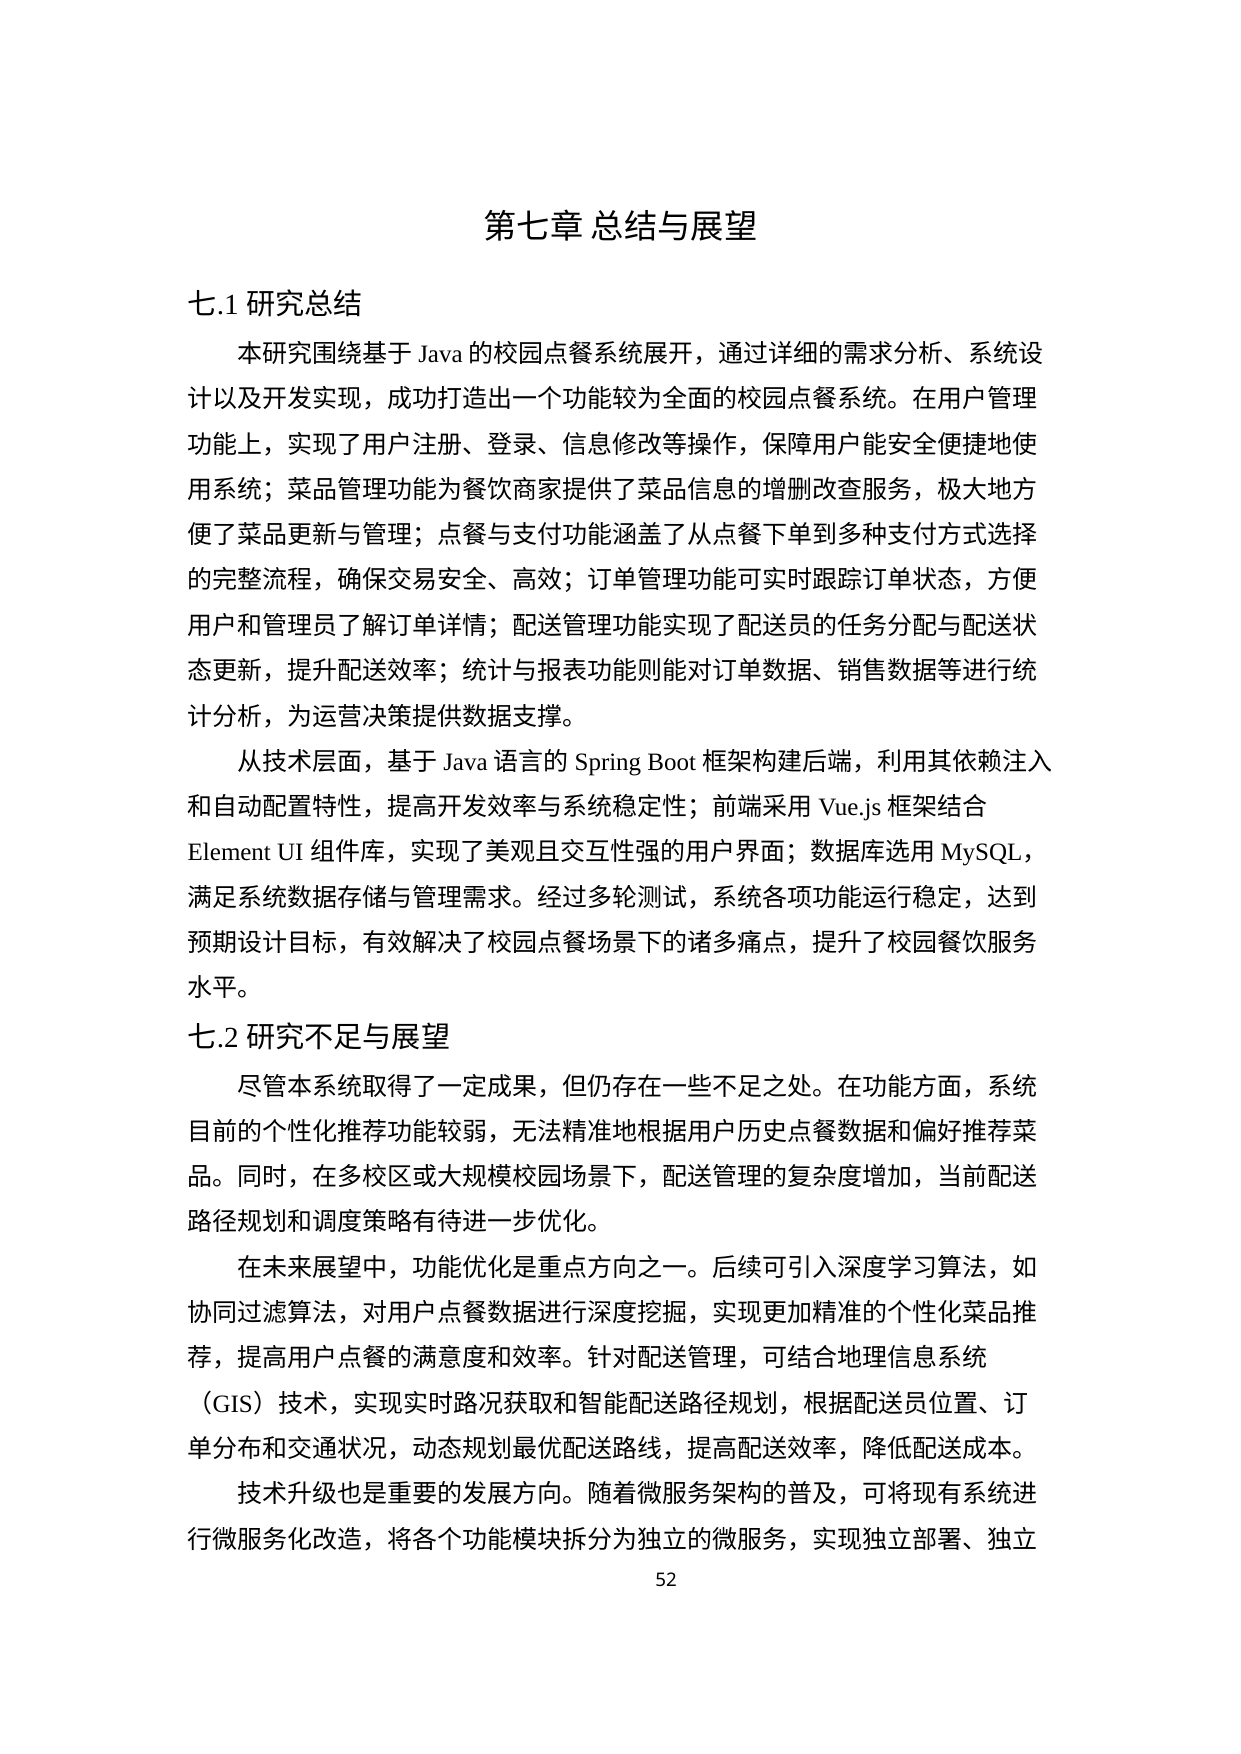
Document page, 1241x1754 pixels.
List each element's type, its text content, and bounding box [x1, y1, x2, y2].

subtitle 研究总结 [187, 281, 1053, 323]
text 在未来展望中，功能优化是重点方向之一。后续可引入深度学习算法，如协同过滤算法，对用户点餐数据进行深度挖掘，实现更加精准的个性化菜品推荐，提高用户点餐的满意度和效率。针对配送管理，可结合地理信息系统（GIS）技术，实现实时路况获取和智能配送路径规划，根据配送员位置、订单分布和交通状况，动态规划最优配送路线，提高配送效率，降低配送成本。 [187, 1247, 1053, 1465]
subtitle 总结与展望 [187, 200, 1053, 248]
text 从技术层面，基于 Java 语言的 Spring Boot 框架构建后端，利用其依赖注入和自动配置特性，提高开发效率与系统稳定性；前端采用 Vue.js 框架结合 Element UI 组件库，实现了美观且交互性强的用户界面；数据库选用 MySQL，满足系统数据存储与管理需求。经过多轮测试，系统各项功能运行稳定，达到预期设计目标，有效解决了校园点餐场景下的诸多痛点，提升了校园餐饮服务水平。 [187, 741, 1053, 1004]
text 本研究围绕基于 Java 的校园点餐系统展开，通过详细的需求分析、系统设计以及开发实现，成功打造出一个功能较为全面的校园点餐系统。在用户管理功能上，实现了用户注册、登录、信息修改等操作，保障用户能安全便捷地使用系统；菜品管理功能为餐饮商家提供了菜品信息的增删改查服务，极大地方便了菜品更新与管理；点餐与支付功能涵盖了从点餐下单到多种支付方式选择的完整流程，确保交易安全、高效；订单管理功能可实时跟踪订单状态，方便用户和管理员了解订单详情；配送管理功能实现了配送员的任务分配与配送状态更新，提升配送效率；统计与报表功能则能对订单数据、销售数据等进行统计分析，为运营决策提供数据支撑。 [187, 333, 1053, 732]
text 尽管本系统取得了一定成果，但仍存在一些不足之处。在功能方面，系统目前的个性化推荐功能较弱，无法精准地根据用户历史点餐数据和偏好推荐菜品。同时，在多校区或大规模校园场景下，配送管理的复杂度增加，当前配送路径规划和调度策略有待进一步优化。 [187, 1066, 1053, 1238]
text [187, 1474, 1053, 1555]
subtitle 研究不足与展望 [187, 1013, 1053, 1055]
